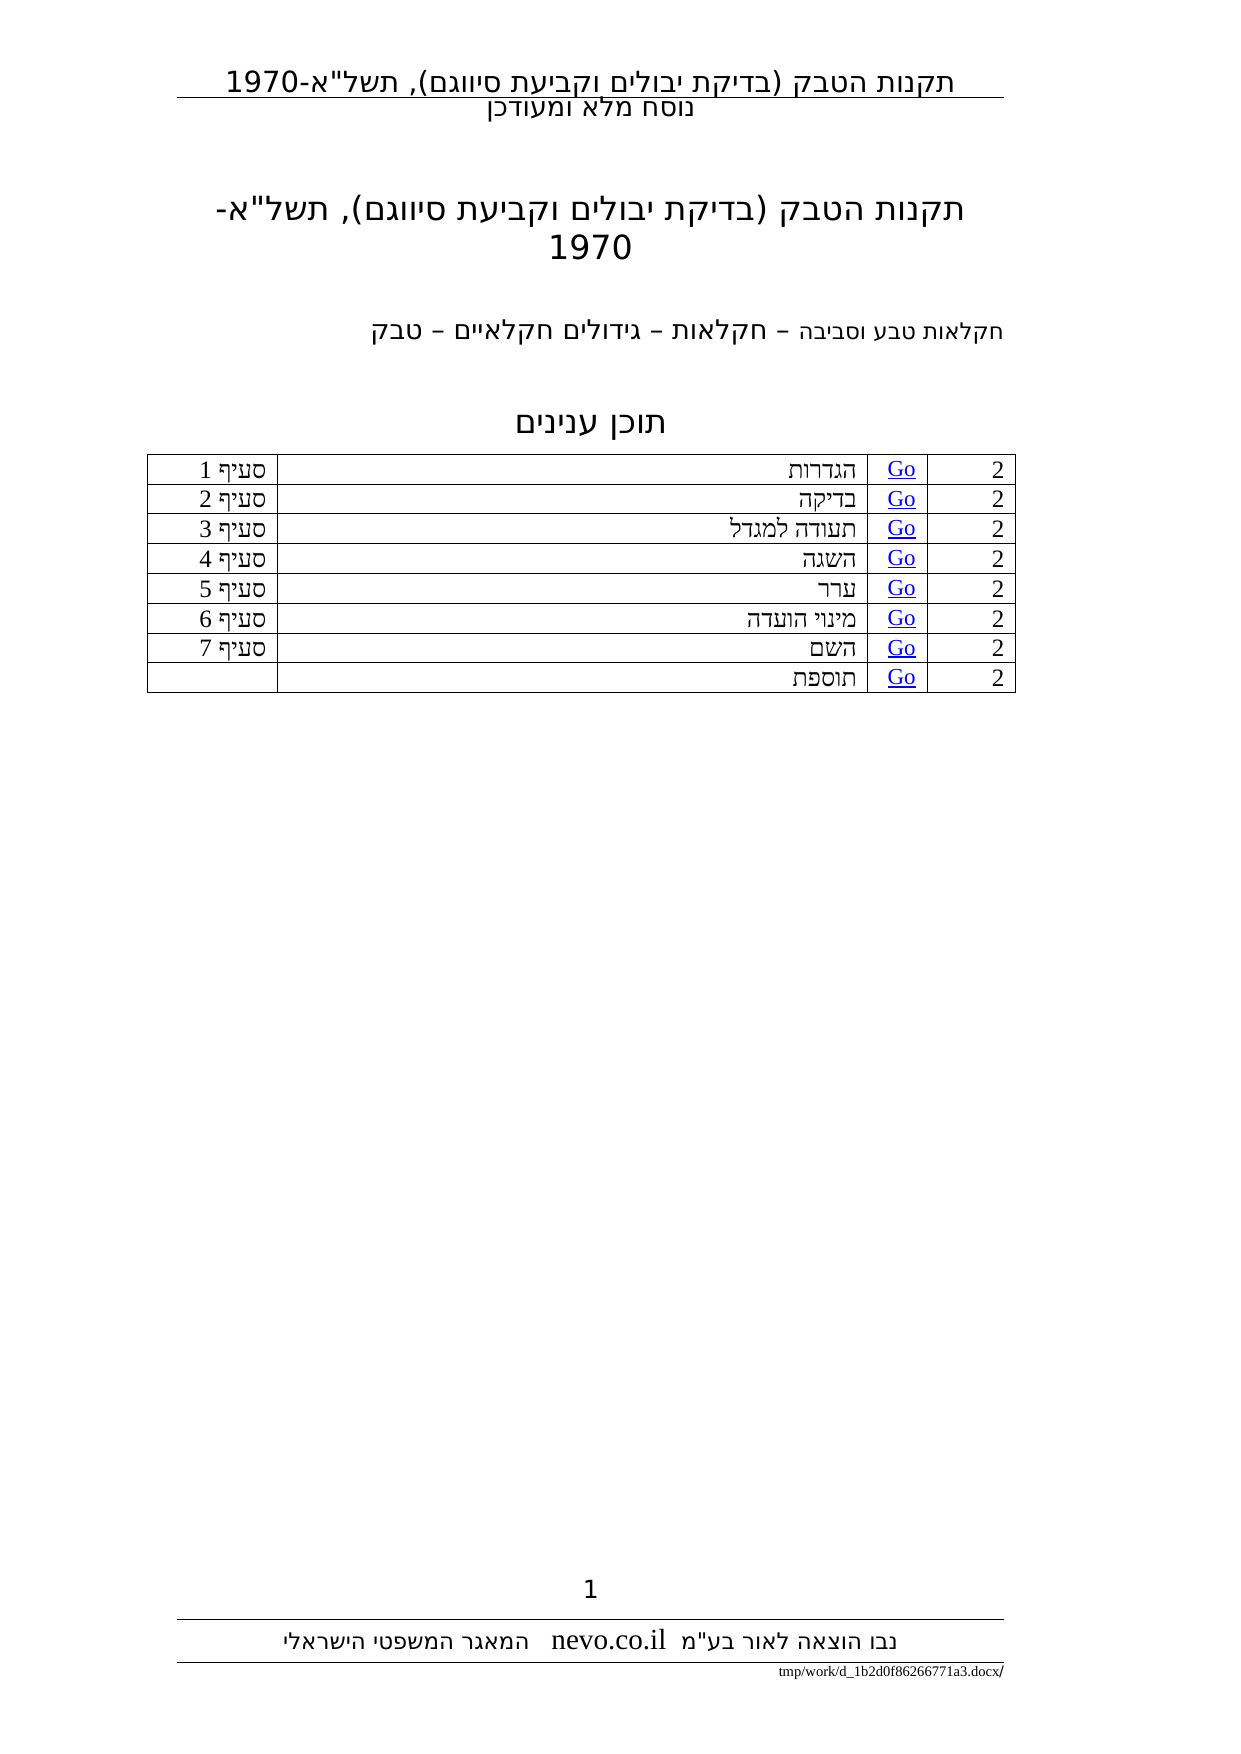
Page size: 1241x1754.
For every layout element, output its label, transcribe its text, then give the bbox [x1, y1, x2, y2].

table_cell 2 [928, 544, 1015, 573]
table_cell בדיקה [278, 485, 867, 513]
table_cell 2 [928, 485, 1015, 513]
table_cell מינוי הועדה [278, 604, 867, 632]
table_cell השם [278, 634, 867, 662]
table_cell סעיף 5 [148, 574, 277, 603]
text תוכן ענינים [177, 402, 1004, 441]
table_header Go [868, 455, 927, 483]
table_cell תעודה למגדל [278, 514, 867, 543]
table_cell [148, 663, 277, 692]
table_cell 2 [928, 514, 1015, 543]
table_header הגדרות [278, 455, 867, 483]
table_cell 2 [928, 663, 1015, 692]
table_cell Go [868, 514, 927, 543]
table_cell סעיף 4 [148, 544, 277, 573]
table_header 2 [928, 455, 1015, 483]
table_cell Go [868, 663, 927, 692]
table_cell סעיף 7 [148, 634, 277, 662]
table_cell 2 [928, 604, 1015, 632]
table_cell Go [868, 574, 927, 603]
table_cell השגה [278, 544, 867, 573]
table_cell Go [868, 604, 927, 632]
table_cell תוספת [278, 663, 867, 692]
table_cell Go [868, 634, 927, 662]
table_cell סעיף 6 [148, 604, 277, 632]
table_cell Go [868, 544, 927, 573]
text חקלאות טבע וסביבה – חקלאות – גידולים חקלאיים – טבק [59, 315, 1004, 346]
table_cell סעיף 2 [148, 485, 277, 513]
table_cell 2 [928, 634, 1015, 662]
text תקנות הטבק (בדיקת יבולים וקביעת סיווגם), תשל"א-1970 [177, 189, 1004, 267]
table_cell 2 [928, 574, 1015, 603]
table_cell Go [868, 485, 927, 513]
table_cell ערר [278, 574, 867, 603]
table_cell סעיף 3 [148, 514, 277, 543]
table_header סעיף 1 [148, 455, 277, 483]
